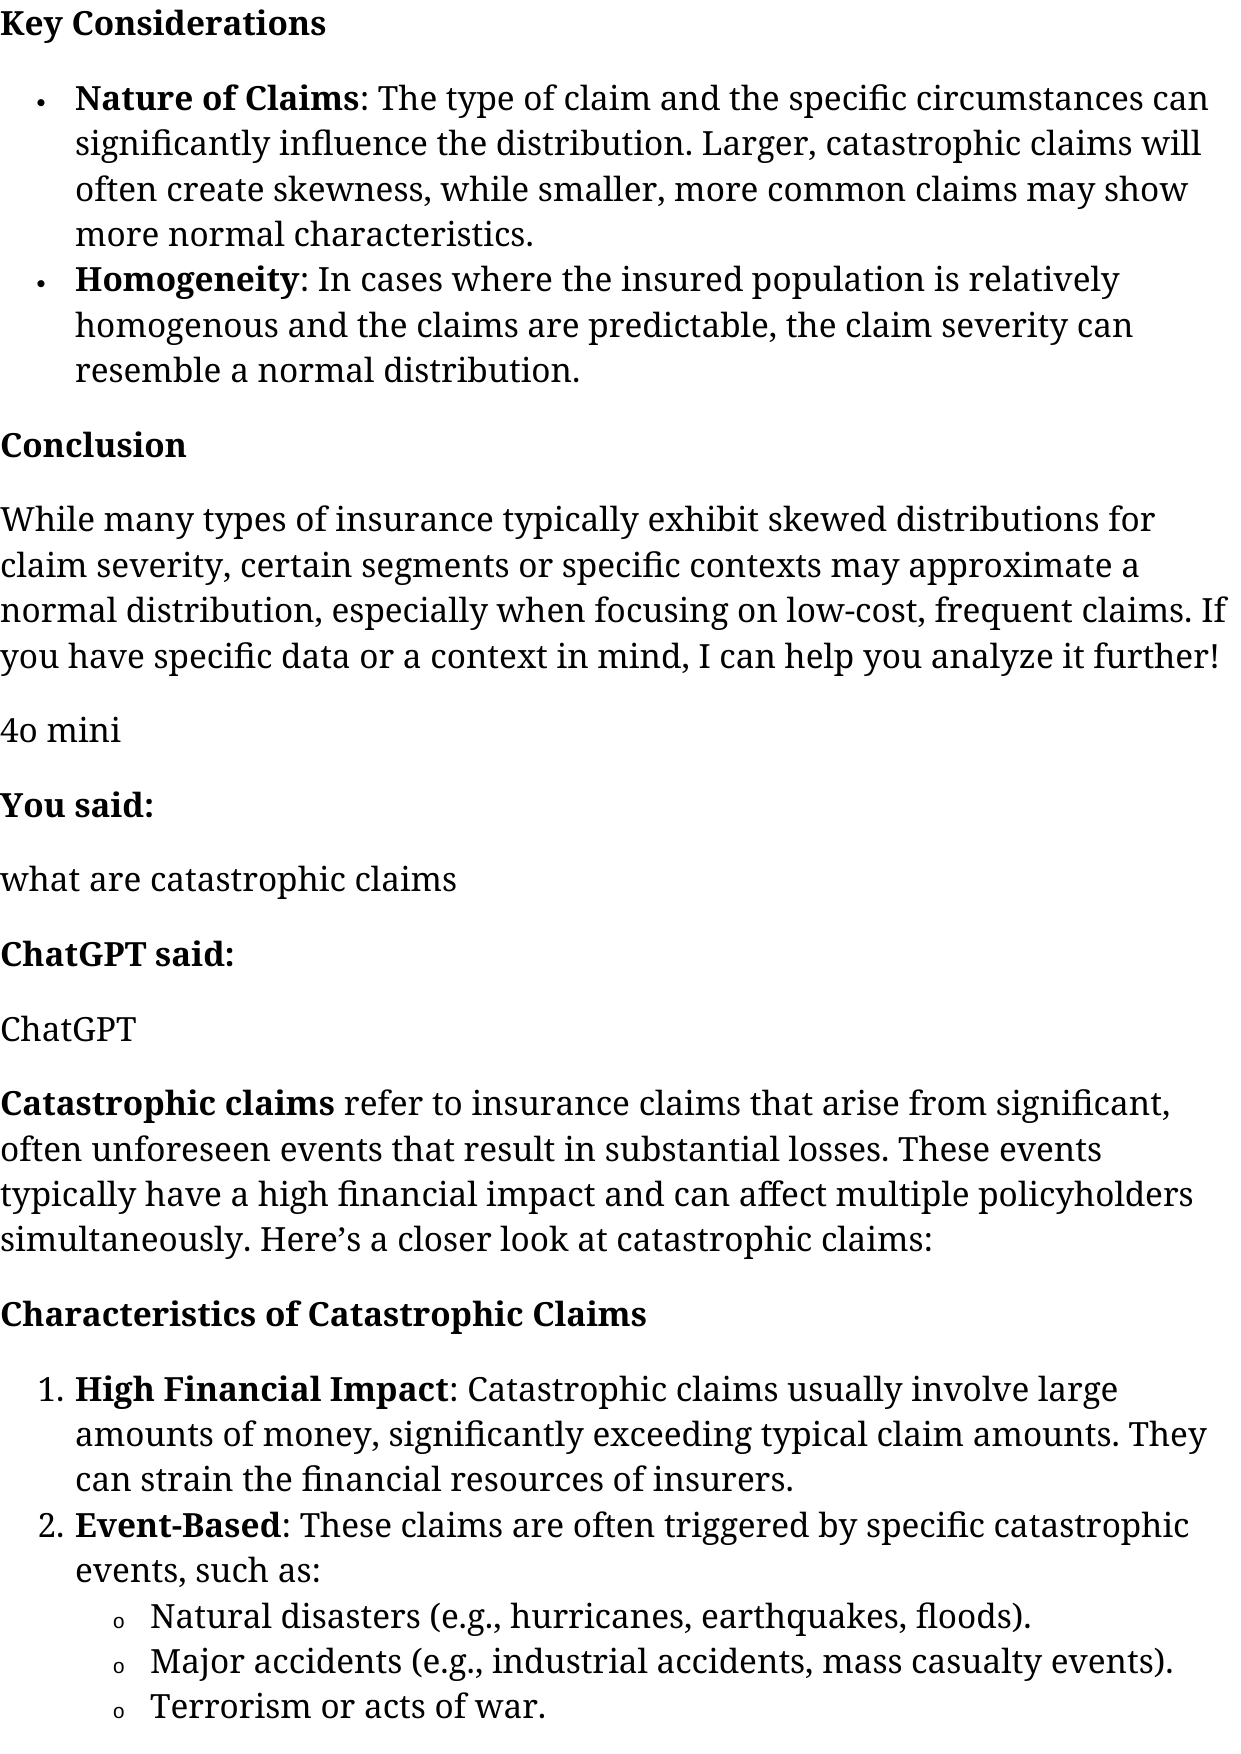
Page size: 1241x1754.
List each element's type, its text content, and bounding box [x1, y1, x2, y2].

text ChatGPT said: [0, 931, 1240, 976]
list High Financial Impact: Catastrophic claims usually involve large amounts of money, significantly exceeding typical claim amounts. They can strain the financial resources of insurers. [37, 1365, 1240, 1502]
text Characteristics of Catastrophic Claims [0, 1291, 1240, 1336]
text You said: [0, 782, 1240, 827]
list Event-Based: These claims are often triggered by specific catastrophic events, such as: [37, 1502, 1240, 1592]
text ChatGPT [0, 1005, 1240, 1051]
list Nature of Claims: The type of claim and the specific circumstances can significantly influence the distribution. Larger, catastrophic claims will often create skewness, while smaller, more common claims may show more normal characteristics. [37, 74, 1240, 256]
list Terrorism or acts of war. [112, 1683, 1240, 1729]
text what are catastrophic claims [0, 856, 1240, 902]
list Natural disasters (e.g., hurricanes, earthquakes, floods). [112, 1592, 1240, 1638]
text Conclusion [0, 422, 1240, 467]
list Homogeneity: In cases where the insured population is relatively homogenous and the claims are predictable, the claim severity can resemble a normal distribution. [37, 256, 1240, 392]
text 4o mini [0, 707, 1240, 752]
text Key Considerations [0, 0, 1240, 45]
list Major accidents (e.g., industrial accidents, mass casualty events). [112, 1638, 1240, 1683]
text While many types of insurance typically exhibit skewed distributions for claim severity, certain segments or specific contexts may approximate a normal distribution, especially when focusing on low-cost, frequent claims. If you have specific data or a context in mind, I can help you analyze it further! [0, 496, 1240, 678]
text Catastrophic claims refer to insurance claims that arise from significant, often unforeseen events that result in substantial losses. These events typically have a high financial impact and can affect multiple policyholders simultaneously. Here’s a closer look at catastrophic claims: [0, 1080, 1240, 1262]
